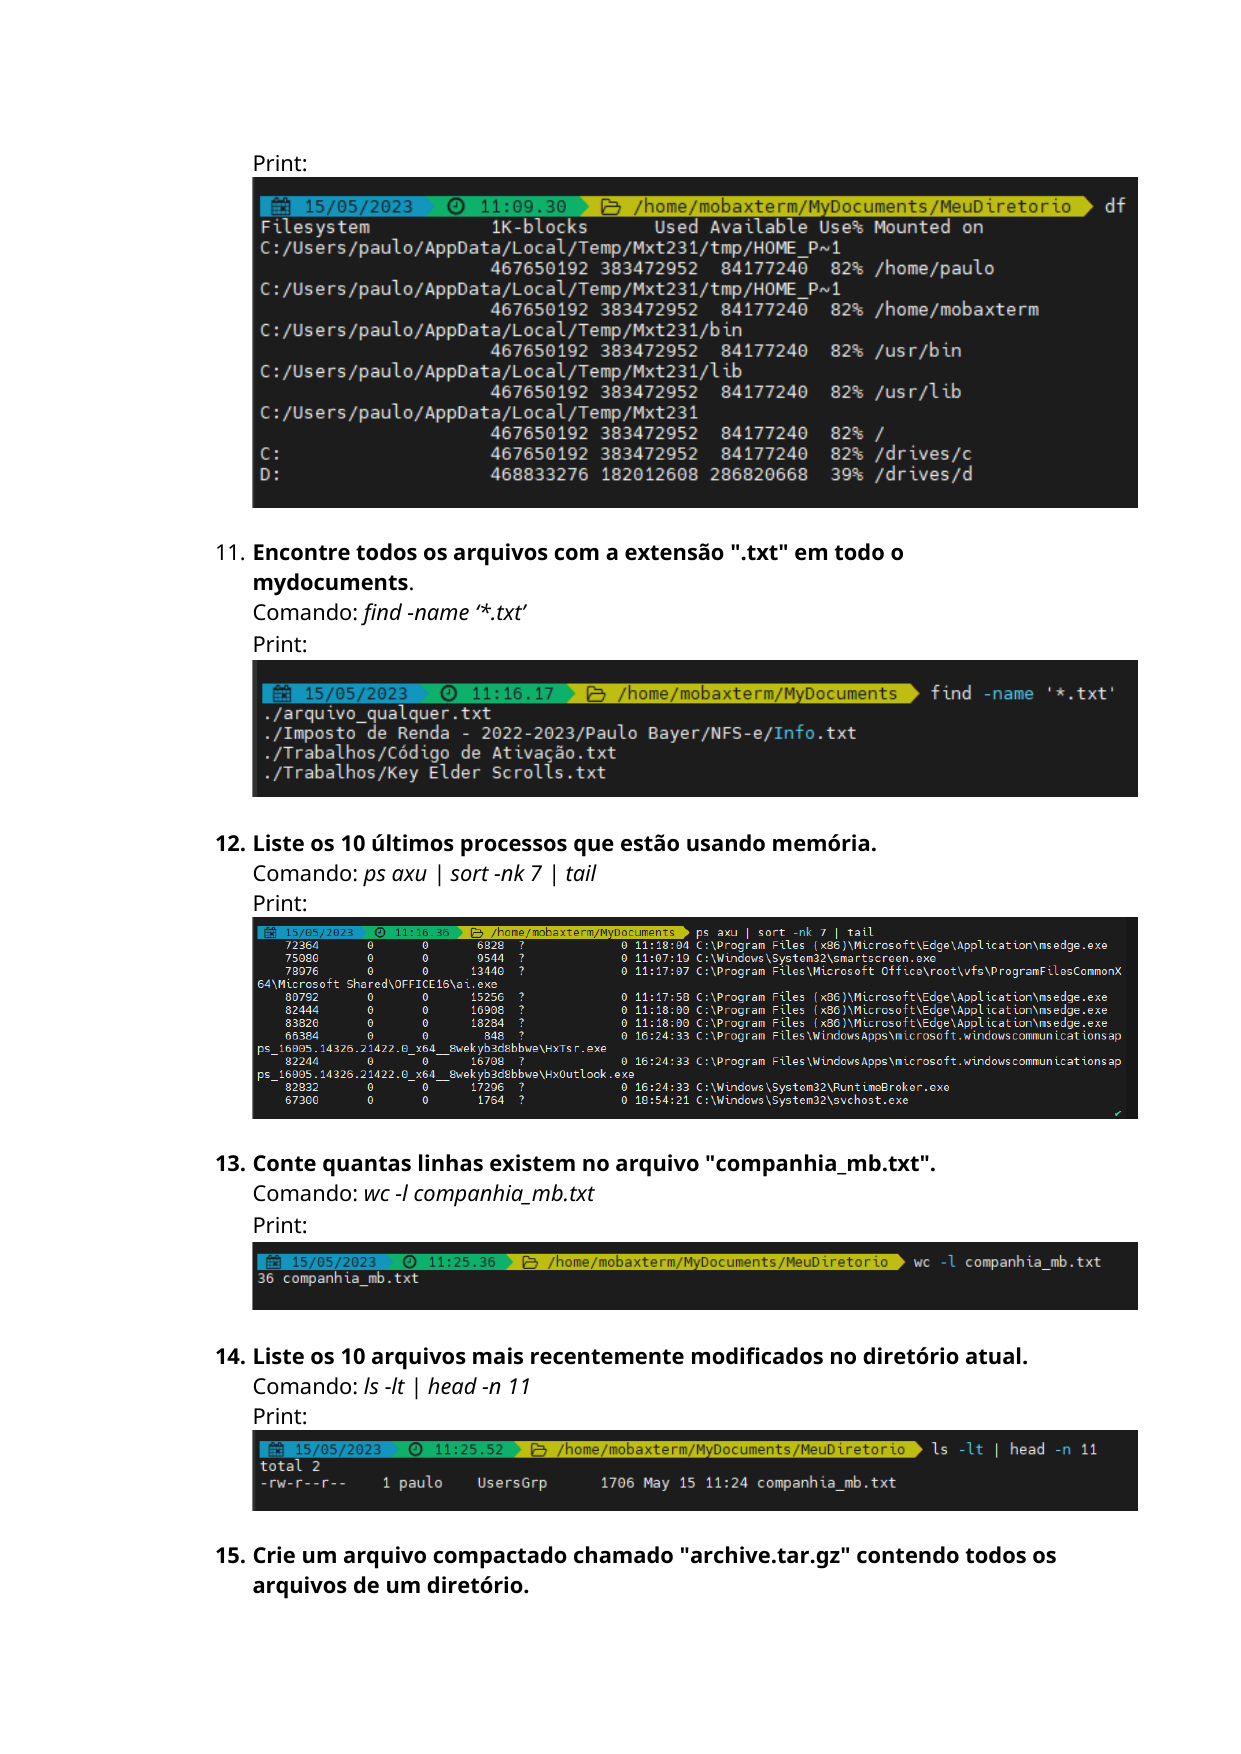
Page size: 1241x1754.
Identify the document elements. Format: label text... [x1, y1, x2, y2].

picture [252, 917, 1138, 1119]
picture [252, 1430, 1138, 1511]
list Print: [252, 148, 1063, 177]
list Comando: wc -l companhia_mb.txt [252, 1178, 1063, 1208]
list Print: [252, 888, 1063, 917]
list Comando: ls -lt | head -n 11 [252, 1371, 1063, 1401]
list Comando: find -name ‘*.txt’ [252, 597, 1063, 626]
list Comando: ps axu | sort -nk 7 | tail [252, 858, 1063, 888]
list Conte quantas linhas existem no arquivo "companhia_mb.txt". [215, 1148, 1063, 1178]
list Liste os 10 últimos processos que estão usando memória. [215, 828, 1063, 858]
picture [252, 660, 1138, 797]
list Print: [252, 629, 1063, 660]
list Crie um arquivo compactado chamado "archive.tar.gz" contendo todos os arquivos de um diretório. [215, 1540, 1063, 1600]
picture [252, 1242, 1138, 1310]
list Print: [252, 1401, 1063, 1430]
list Print: [252, 1210, 1063, 1242]
picture [252, 177, 1138, 508]
list Encontre todos os arquivos com a extensão ".txt" em todo o mydocuments. [215, 537, 1063, 597]
list Liste os 10 arquivos mais recentemente modificados no diretório atual. [215, 1341, 1063, 1371]
